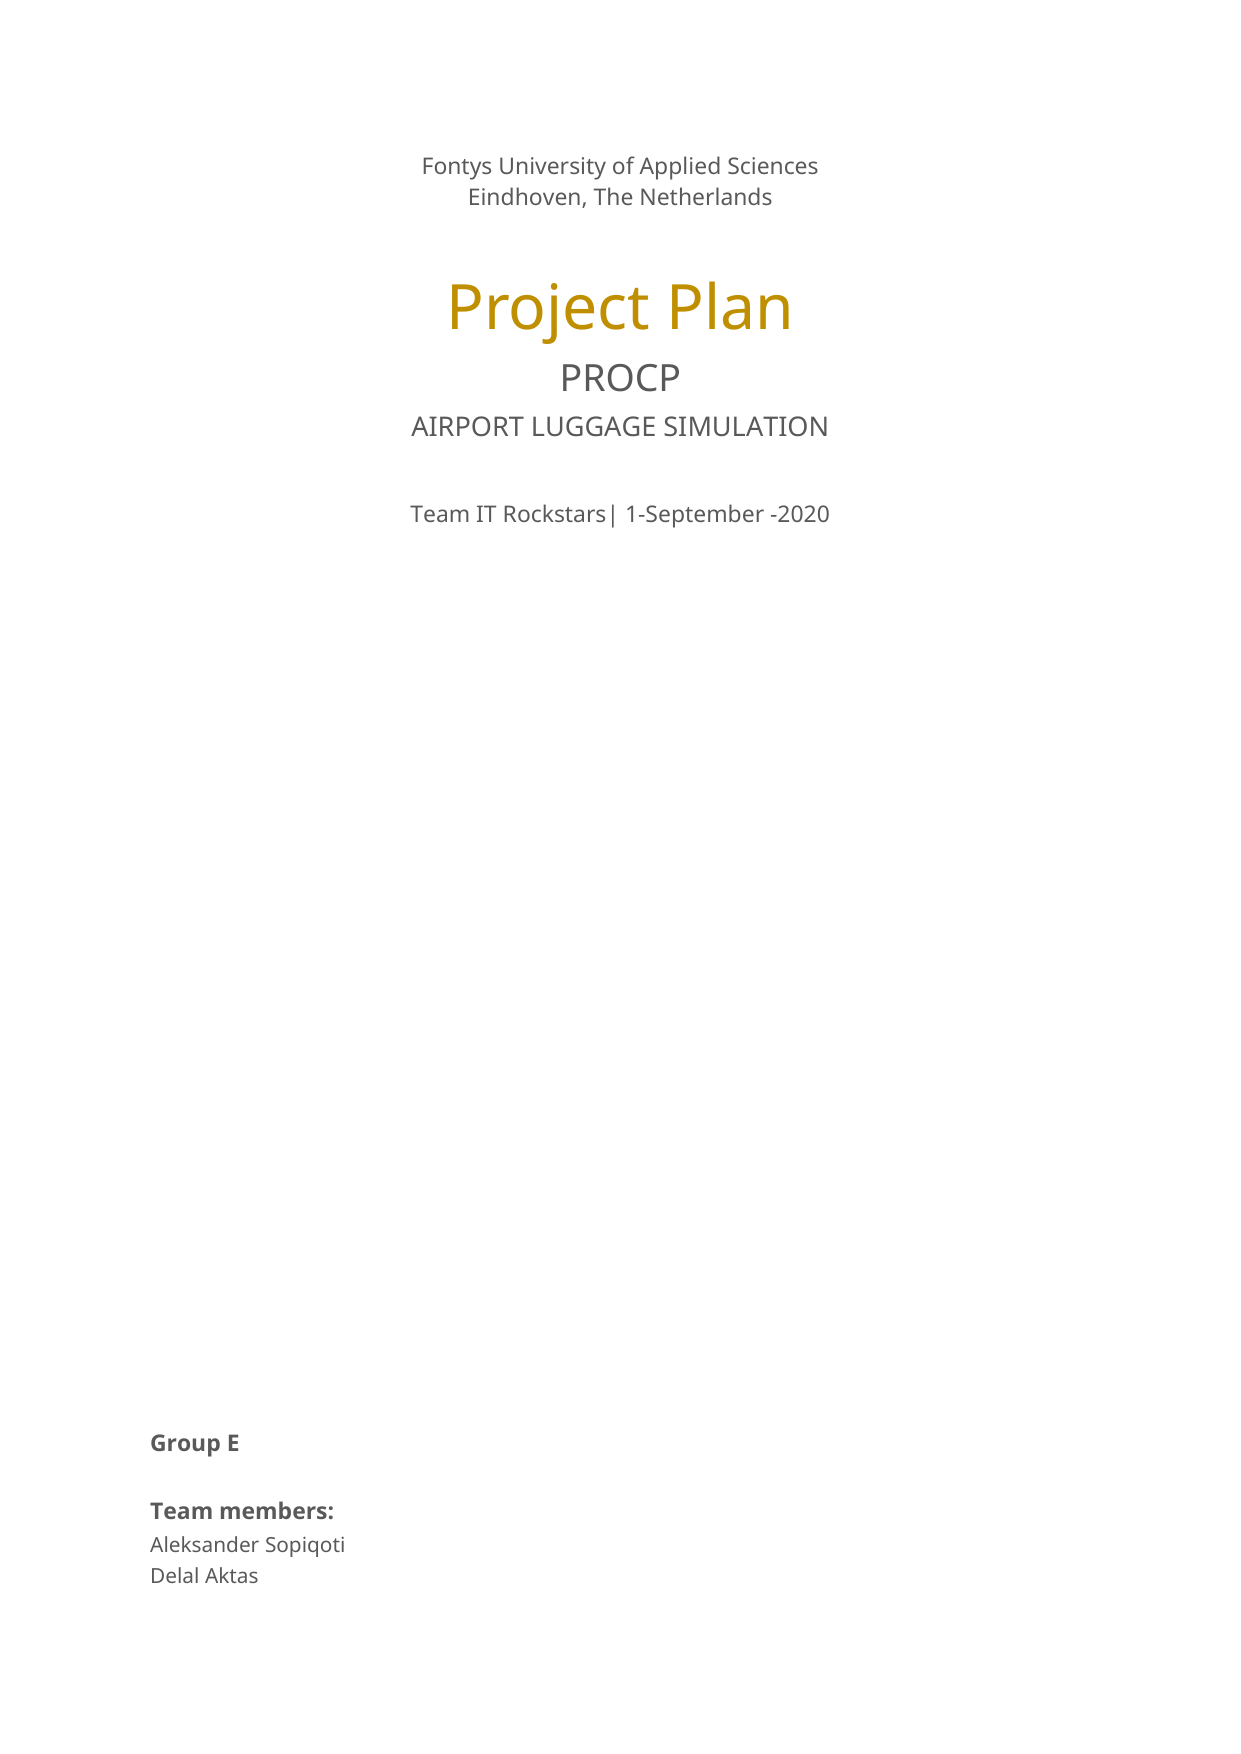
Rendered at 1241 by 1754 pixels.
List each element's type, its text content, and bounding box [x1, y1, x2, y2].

text Team IT Rockstars| 1-September -2020 [150, 498, 1090, 530]
subtitle Procp [150, 352, 1090, 403]
title Project Plan [150, 262, 1090, 348]
text Team members: [150, 1495, 1090, 1527]
text Delal Aktas [150, 1561, 1090, 1590]
text Fontys University of Applied Sciences [150, 150, 1090, 181]
text Group E [150, 1427, 1090, 1458]
text Eindhoven, The Netherlands [150, 181, 1090, 212]
subtitle airport Luggage simulation [150, 408, 1090, 445]
text Aleksander Sopiqoti [150, 1530, 1090, 1558]
